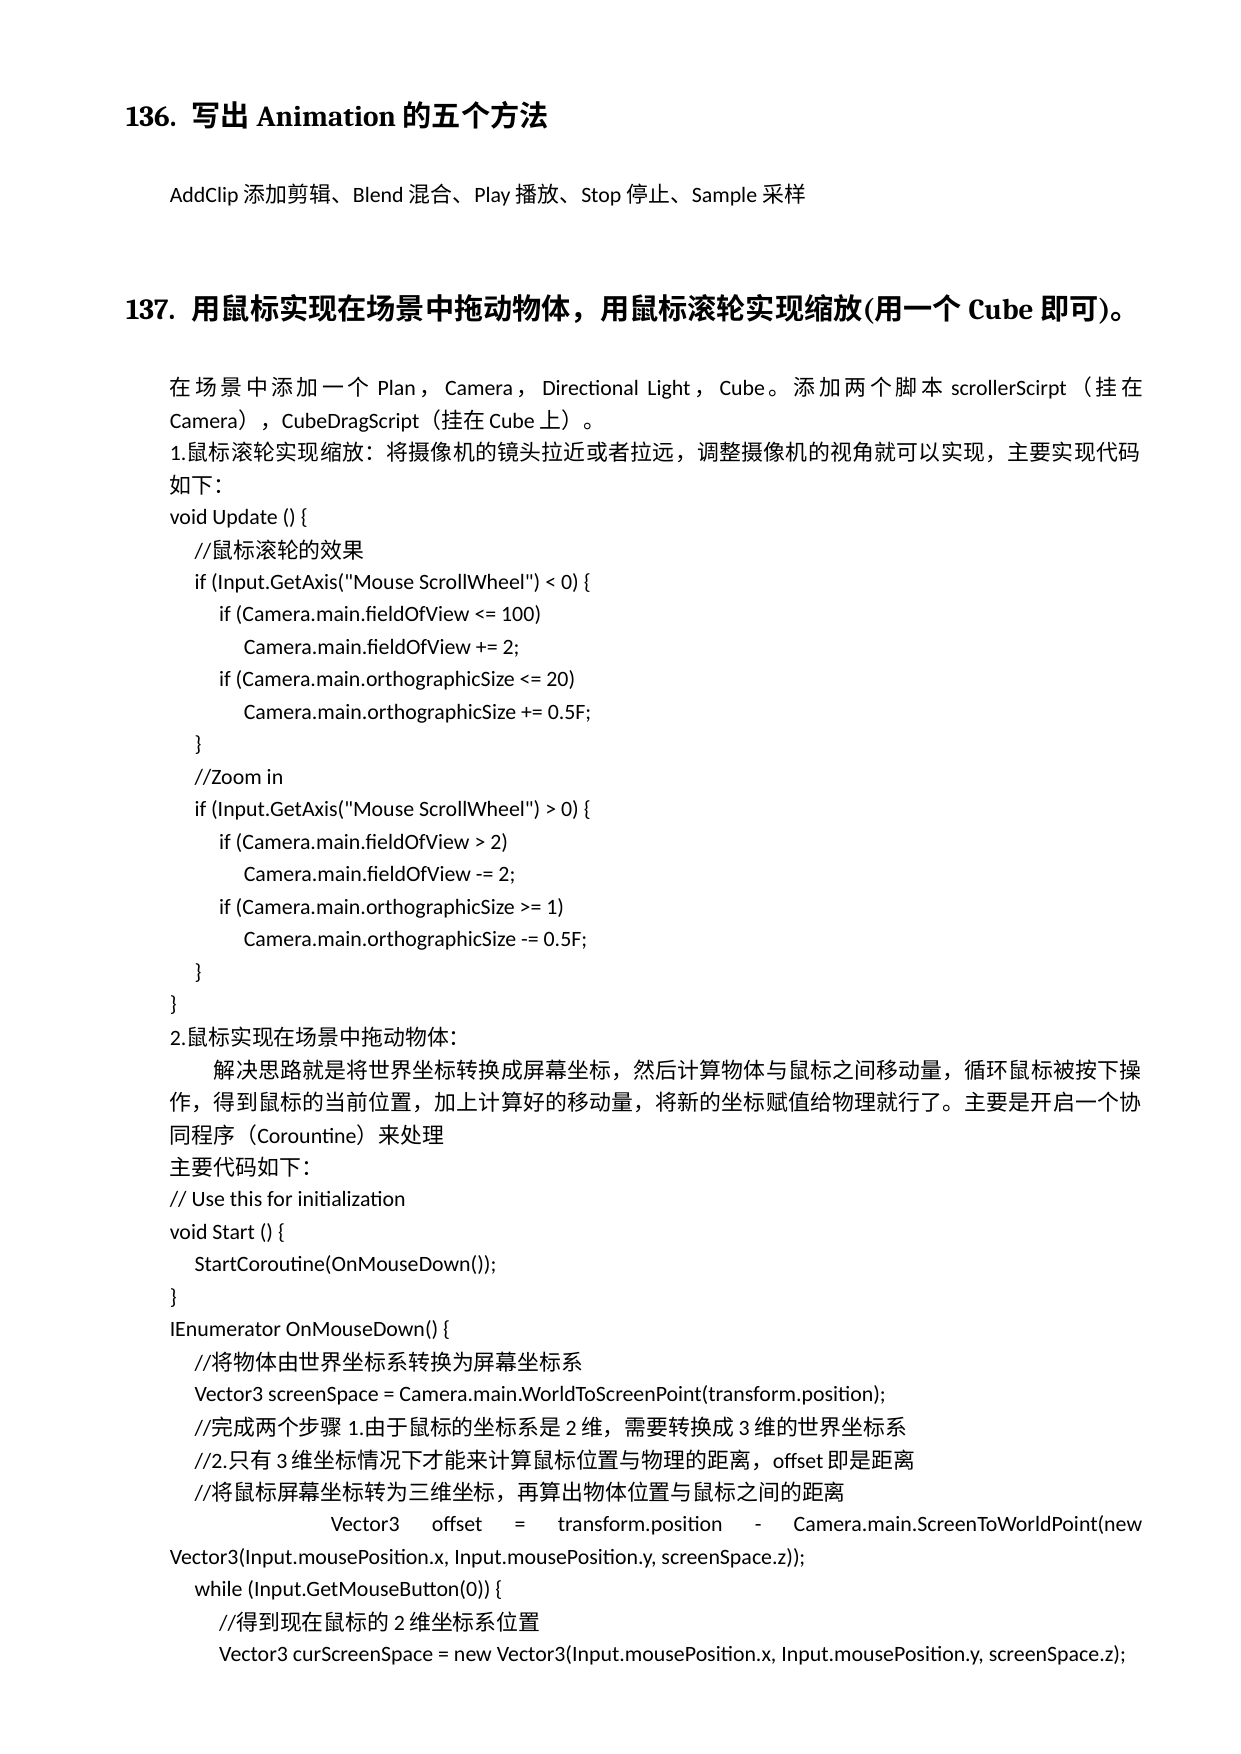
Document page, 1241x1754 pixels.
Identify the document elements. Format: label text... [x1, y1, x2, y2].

text while (Input.GetMouseButton(0)) { [169, 1572, 1143, 1605]
text Vector3 curScreenSpace = new Vector3(Input.mousePosition.x, Input.mousePosition.y, screenSpace.z); [169, 1637, 1143, 1670]
text Vector3 offset = transform.position - Camera.main.ScreenToWorldPoint(new Vector3(Input.mousePosition.x, Input.mousePosition.y, screenSpace.z)); [169, 1507, 1143, 1572]
text } [169, 955, 1143, 987]
text //将鼠标屏幕坐标转为三维坐标，再算出物体位置与鼠标之间的距离 [169, 1475, 1143, 1507]
text //2.只有3维坐标情况下才能来计算鼠标位置与物理的距离，offset即是距离 [169, 1442, 1143, 1475]
text 1.鼠标滚轮实现缩放：将摄像机的镜头拉近或者拉远，调整摄像机的视角就可以实现，主要实现代码如下： [169, 435, 1143, 500]
text Vector3 screenSpace = Camera.main.WorldToScreenPoint(transform.position); [169, 1377, 1143, 1410]
text //完成两个步骤 1.由于鼠标的坐标系是2维，需要转换成3维的世界坐标系 [169, 1410, 1143, 1442]
text 解决思路就是将世界坐标转换成屏幕坐标，然后计算物体与鼠标之间移动量，循环鼠标被按下操作，得到鼠标的当前位置，加上计算好的移动量，将新的坐标赋值给物理就行了。主要是开启一个协同程序（Corountine）来处理 [169, 1052, 1143, 1150]
text //鼠标滚轮的效果 [169, 532, 1143, 565]
text if (Input.GetAxis("Mouse ScrollWheel") > 0) { [169, 792, 1143, 825]
text void Start () { [169, 1215, 1143, 1247]
text 主要代码如下： [169, 1150, 1143, 1182]
text AddClip 添加剪辑、Blend 混合、Play 播放、Stop 停止、Sample 采样 [169, 177, 1143, 209]
subtitle 写出 Animation 的五个方法 [148, 81, 1165, 146]
text if (Camera.main.fieldOfView > 2) [169, 825, 1143, 857]
text Camera.main.fieldOfView -= 2; [169, 857, 1143, 890]
text //Zoom in [169, 760, 1143, 792]
text void Update () { [169, 500, 1143, 532]
text //将物体由世界坐标系转换为屏幕坐标系 [169, 1345, 1143, 1377]
subtitle 用鼠标实现在场景中拖动物体，用鼠标滚轮实现缩放(用一个 Cube 即可)。 [148, 274, 1165, 339]
text if (Camera.main.orthographicSize <= 20) [169, 662, 1143, 695]
text Camera.main.orthographicSize -= 0.5F; [169, 922, 1143, 955]
text IEnumerator OnMouseDown() { [169, 1312, 1143, 1345]
text // Use this for initialization [169, 1182, 1143, 1215]
text if (Input.GetAxis("Mouse ScrollWheel") < 0) { [169, 565, 1143, 597]
text //得到现在鼠标的2维坐标系位置 [169, 1605, 1143, 1637]
text if (Camera.main.fieldOfView <= 100) [169, 597, 1143, 630]
text Camera.main.orthographicSize += 0.5F; [169, 695, 1143, 727]
text } [169, 987, 1143, 1020]
text if (Camera.main.orthographicSize >= 1) [169, 890, 1143, 922]
text } [169, 1280, 1143, 1312]
text 在场景中添加一个Plan，Camera，Directional Light，Cube。添加两个脚本scrollerScirpt（挂在Camera），CubeDragScript（挂在Cube上）。 [169, 370, 1143, 435]
text 2.鼠标实现在场景中拖动物体： [169, 1020, 1143, 1052]
text StartCoroutine(OnMouseDown()); [169, 1247, 1143, 1280]
text Camera.main.fieldOfView += 2; [169, 630, 1143, 662]
text } [169, 727, 1143, 760]
